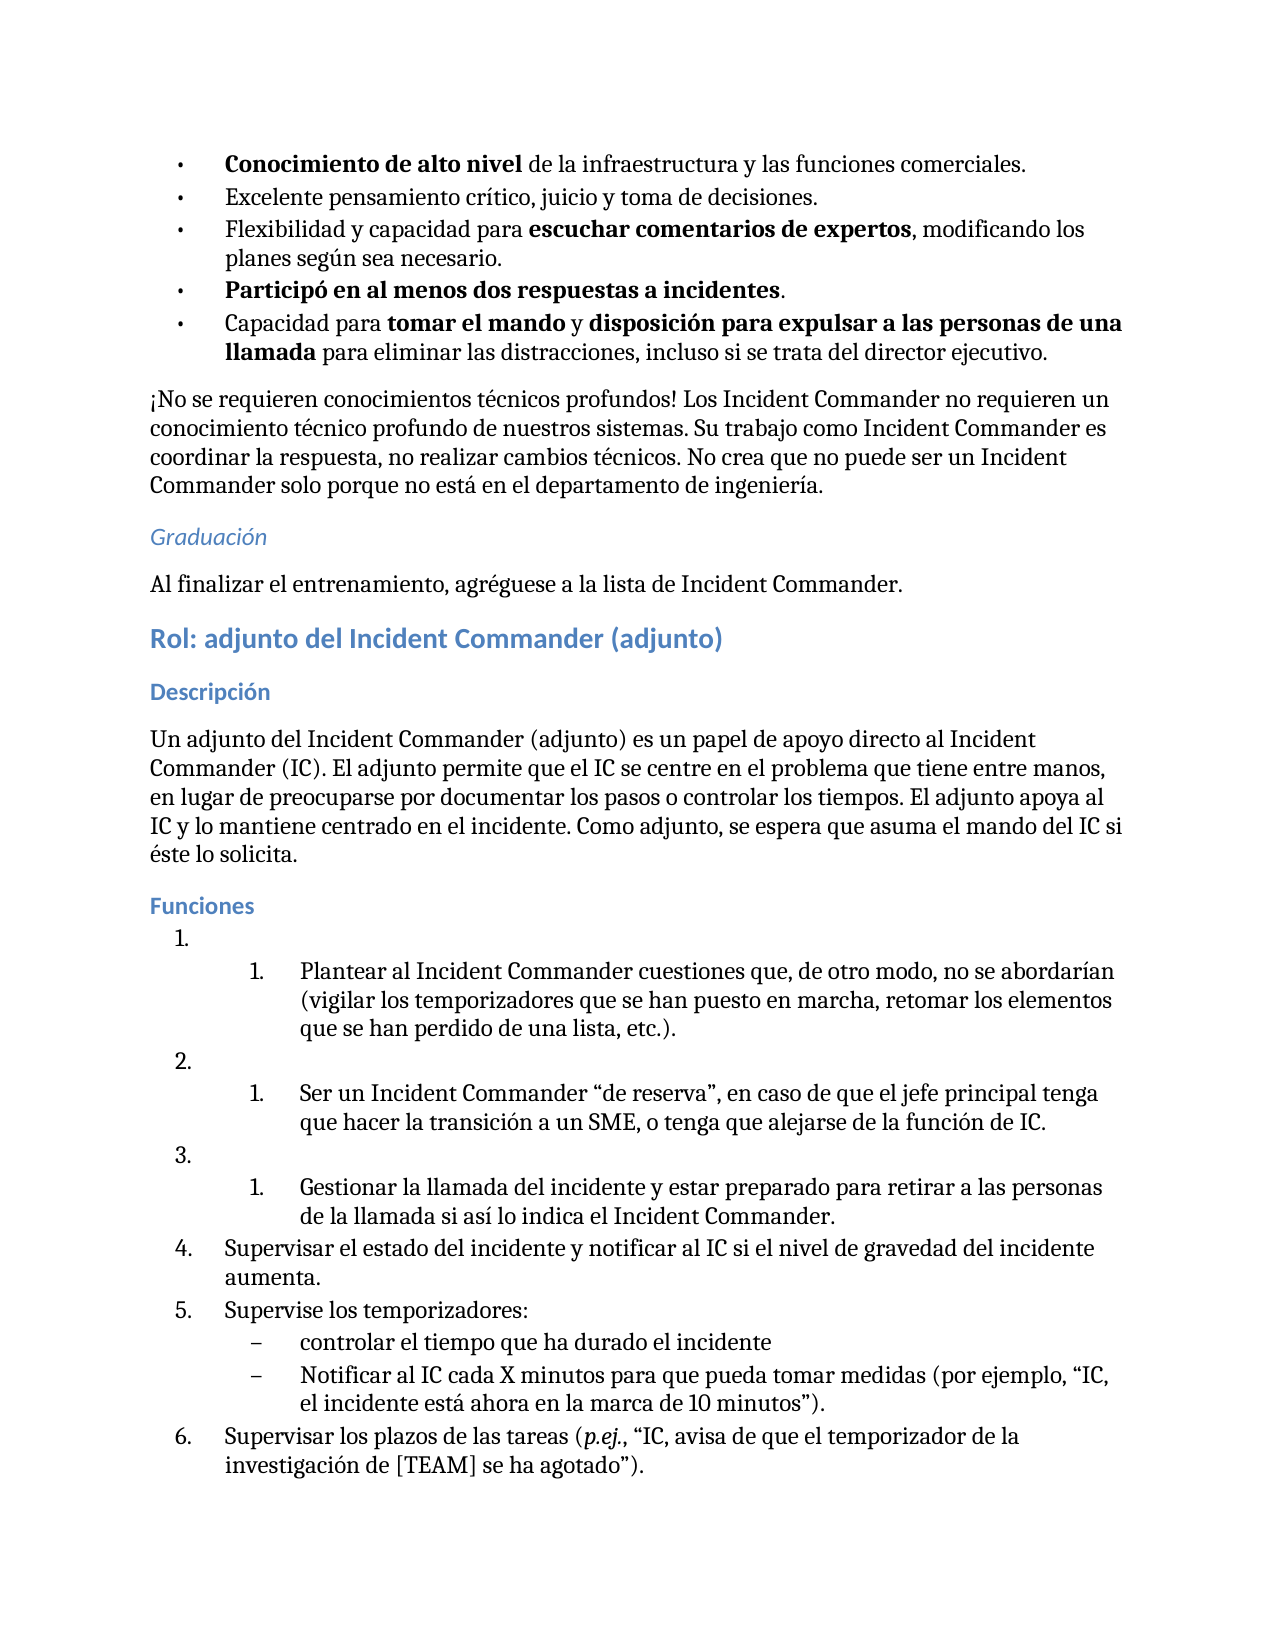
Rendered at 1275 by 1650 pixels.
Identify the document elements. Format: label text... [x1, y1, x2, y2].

list controlar el tiempo que ha durado el incidente [250, 1328, 1125, 1357]
subtitle Descripción [150, 676, 1125, 707]
subtitle Graduación [150, 521, 1125, 551]
list Plantear al Incident Commander cuestiones que, de otro modo, no se abordarían (vigilar los temporizadores que se han puesto en marcha, retomar los elementos que se han perdido de una lista, etc.). [250, 957, 1125, 1043]
text ¡No se requieren conocimientos técnicos profundos! Los Incident Commander no requieren un conocimiento técnico profundo de nuestros sistemas. Su trabajo como Incident Commander es coordinar la respuesta, no realizar cambios técnicos. No crea que no puede ser un Incident Commander solo porque no está en el departamento de ingeniería. [150, 385, 1125, 500]
list Supervisar el estado del incidente y notificar al IC si el nivel de gravedad del incidente aumenta. [175, 1234, 1125, 1292]
list Excelente pensamiento crítico, juicio y toma de decisiones. [175, 182, 1125, 211]
list Gestionar la llamada del incidente y estar preparado para retirar a las personas de la llamada si así lo indica el Incident Commander. [250, 1173, 1125, 1231]
subtitle Rol: adjunto del Incident Commander (adjunto) [150, 620, 1125, 655]
text Un adjunto del Incident Commander (adjunto) es un papel de apoyo directo al Incident Commander (IC). El adjunto permite que el IC se centre en el problema que tiene entre manos, en lugar de preocuparse por documentar los pasos o controlar los tiempos. El adjunto apoya al IC y lo mantiene centrado en el incidente. Como adjunto, se espera que asuma el mando del IC si éste lo solicita. [150, 725, 1125, 869]
subtitle Funciones [150, 890, 1125, 921]
list Supervise los temporizadores: [175, 1296, 1125, 1324]
list Participó en al menos dos respuestas a incidentes. [175, 276, 1125, 305]
list Conocimiento de alto nivel de la infraestructura y las funciones comerciales. [175, 150, 1125, 179]
list Notificar al IC cada X minutos para que pueda tomar medidas (por ejemplo, “IC, el incidente está ahora en la marca de 10 minutos”). [250, 1361, 1125, 1418]
list Flexibilidad y capacidad para escuchar comentarios de expertos, modificando los planes según sea necesario. [175, 215, 1125, 272]
text Al finalizar el entrenamiento, agréguese a la lista de Incident Commander. [150, 570, 1125, 599]
list Ser un Incident Commander “de reserva”, en caso de que el jefe principal tenga que hacer la transición a un SME, o tenga que alejarse de la función de IC. [250, 1079, 1125, 1137]
list Capacidad para tomar el mando y disposición para expulsar a las personas de una llamada para eliminar las distracciones, incluso si se trata del director ejecutivo. [175, 309, 1125, 366]
list Supervisar los plazos de las tareas (p.ej., “IC, avisa de que el temporizador de la investigación de [TEAM] se ha agotado”). [175, 1422, 1125, 1479]
